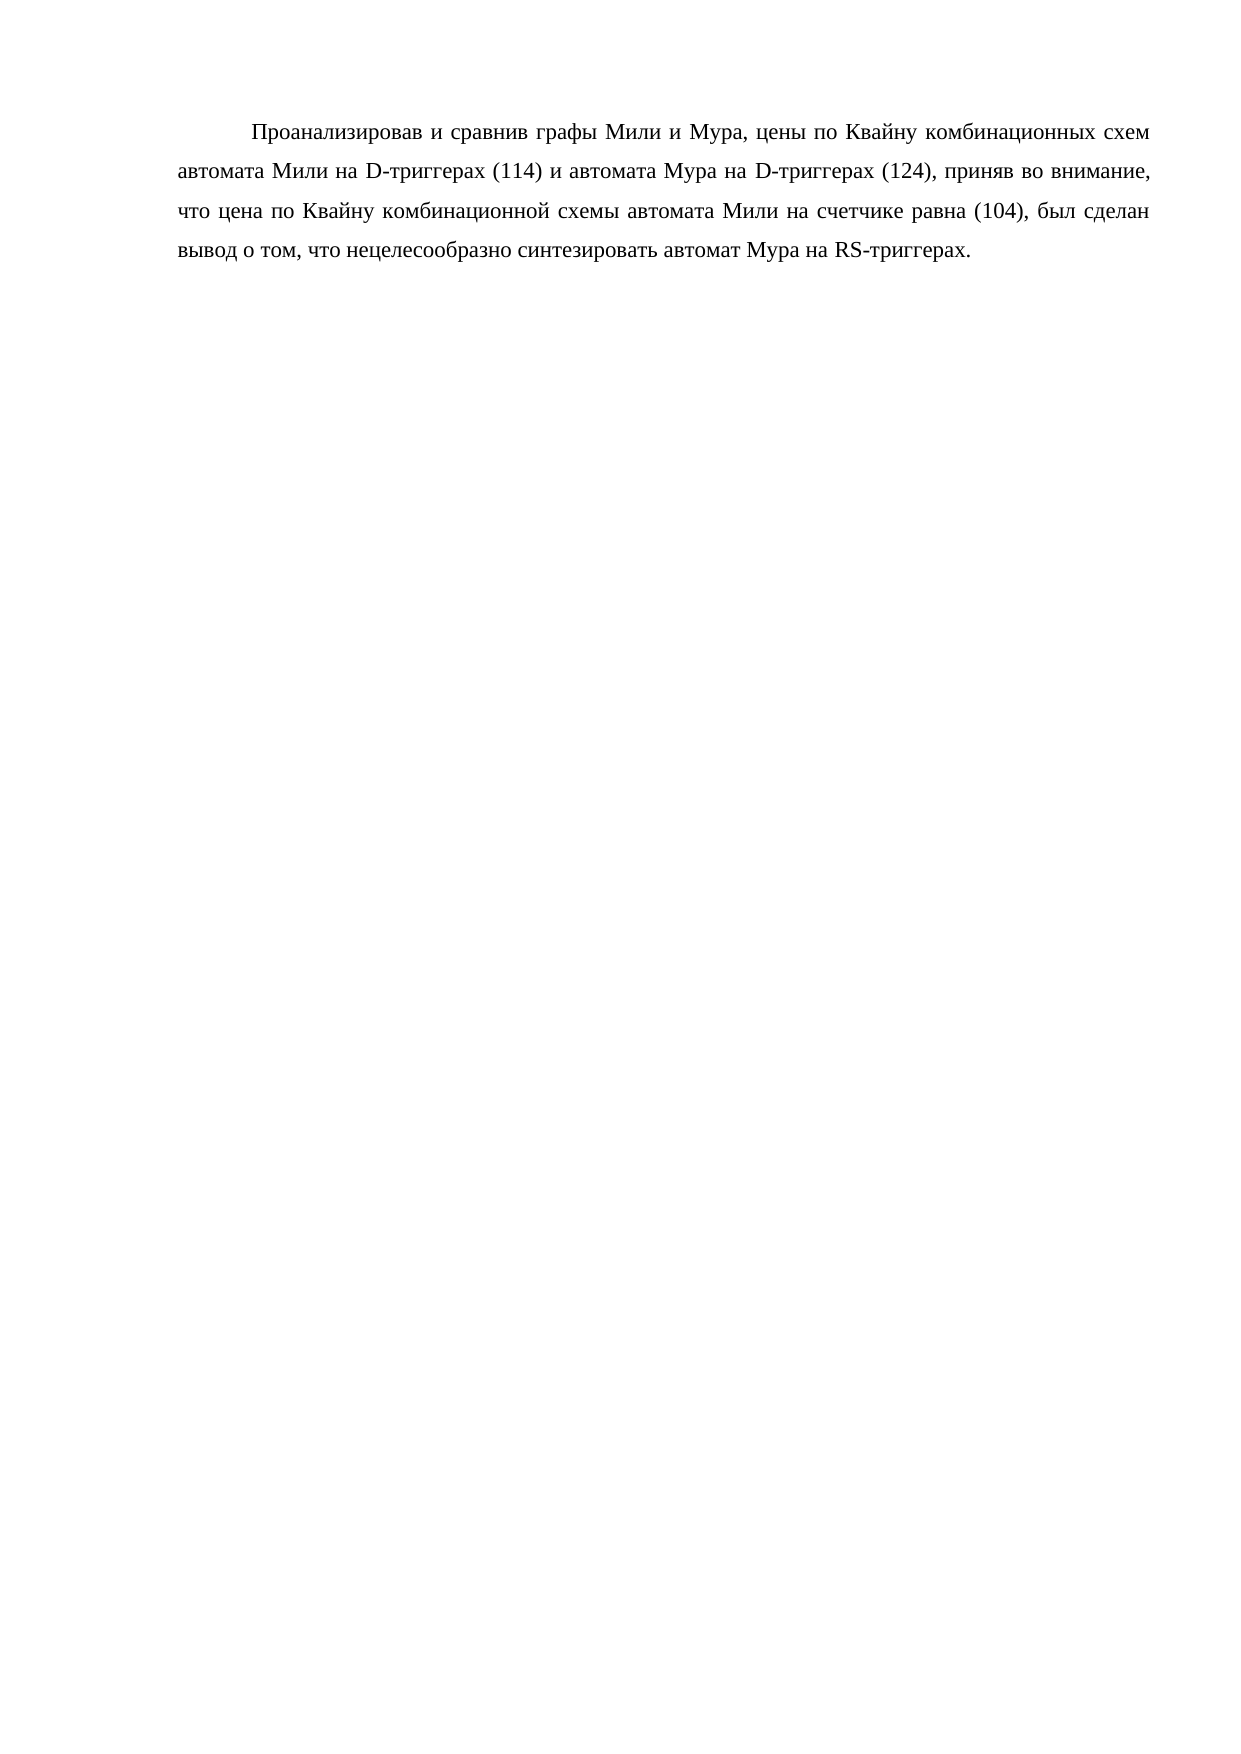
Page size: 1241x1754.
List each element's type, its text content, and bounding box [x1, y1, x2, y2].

text Проанализировав и сравнив графы Мили и Мура, цены по Квайну комбинационных схем автомата Мили на D-триггерах (114) и автомата Мура на D-триггерах (124), приняв во внимание, что цена по Квайну комбинационной схемы автомата Мили на счетчике равна (104), был сделан вывод о том, что нецелесообразно синтезировать автомат Мура на RS-триггерах. [177, 118, 1152, 263]
